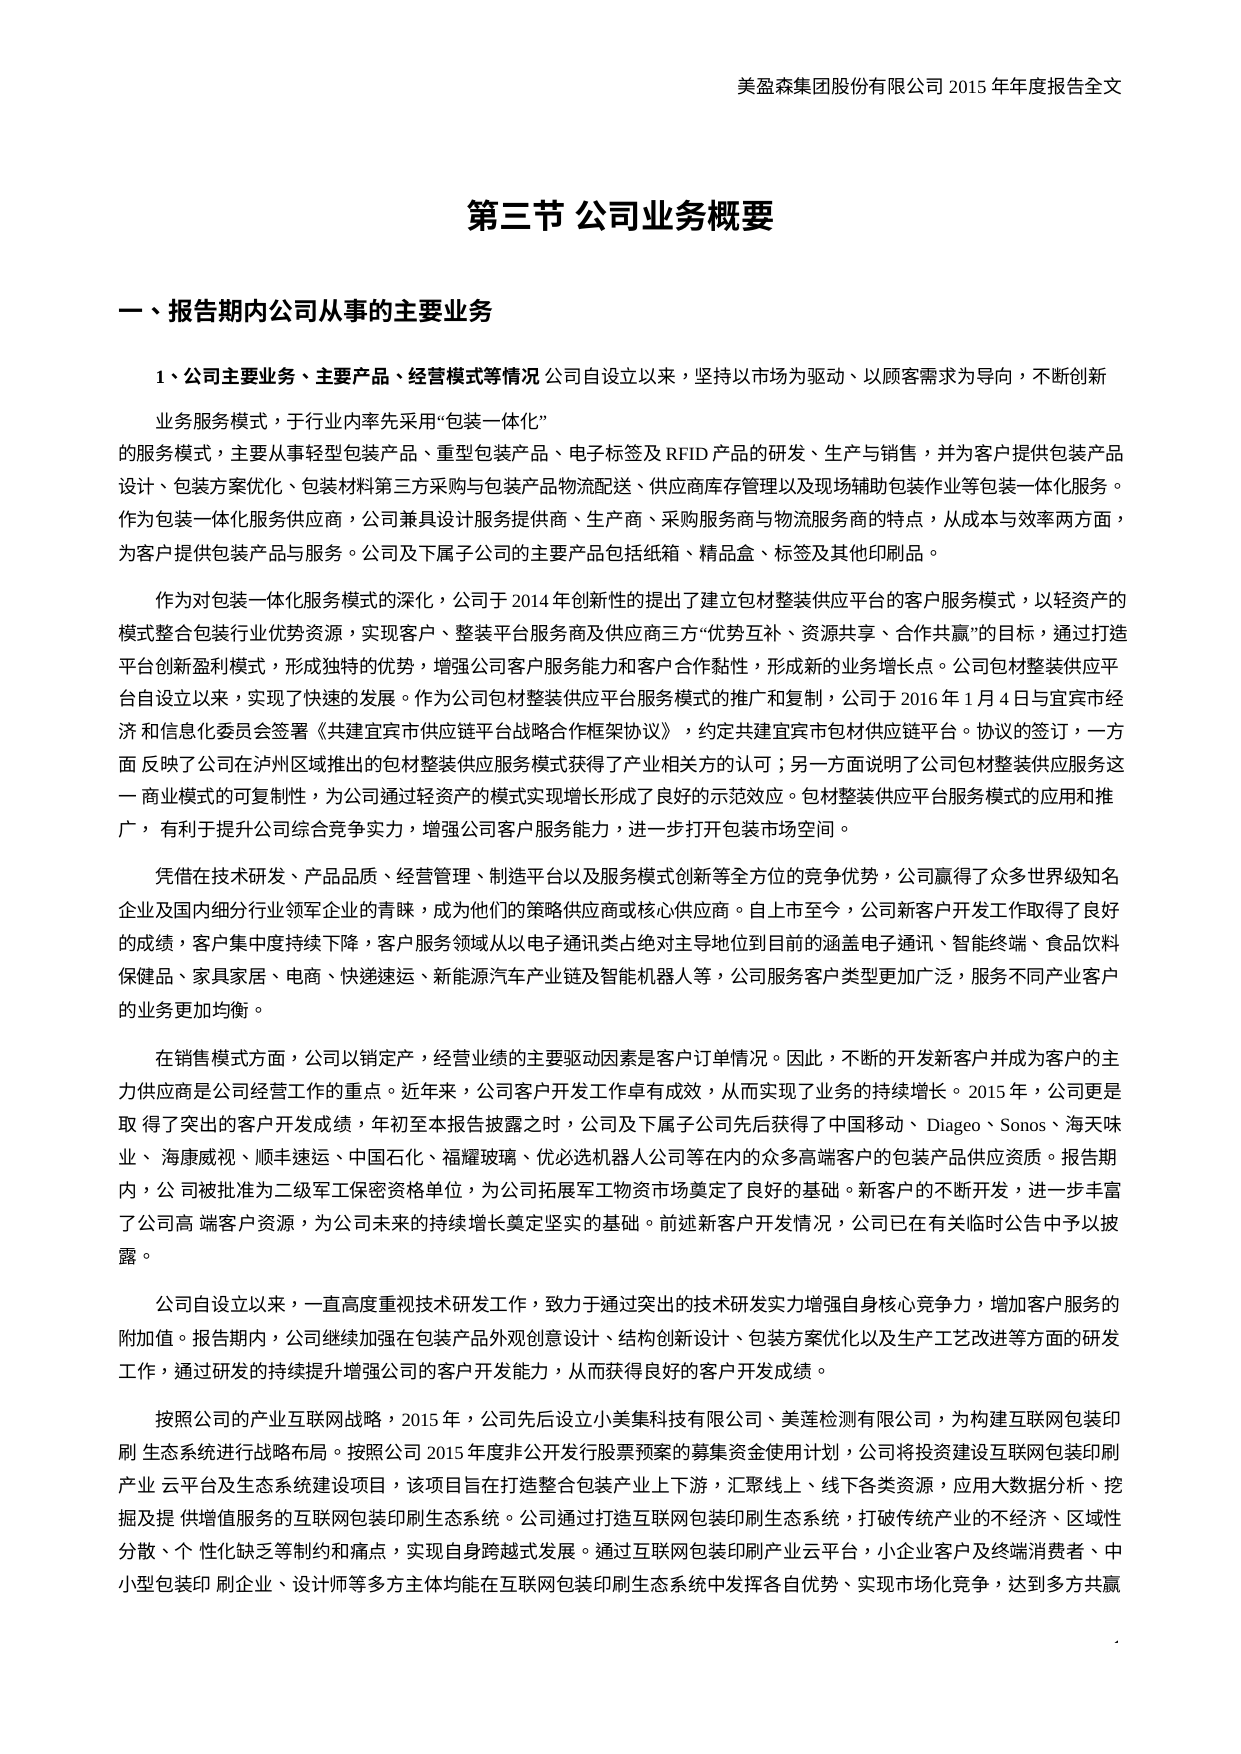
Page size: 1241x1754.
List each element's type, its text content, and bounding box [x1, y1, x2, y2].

text 公司自设立以来，一直高度重视技术研发工作，致力于通过突出的技术研发实力增强自身核心竞争力，增加客户服务的 附加值。报告期内，公司继续加强在包装产品外观创意设计、结构创新设计、包装方案优化以及生产工艺改进等方面的研发 工作，通过研发的持续提升增强公司的客户开发能力，从而获得良好的客户开发成绩。 [118, 1291, 1122, 1384]
text 在销售模式方面，公司以销定产，经营业绩的主要驱动因素是客户订单情况。因此，不断的开发新客户并成为客户的主 力供应商是公司经营工作的重点。近年来，公司客户开发工作卓有成效，从而实现了业务的持续增长。2015年，公司更是取 得了突出的客户开发成绩，年初至本报告披露之时，公司及下属子公司先后获得了中国移动、Diageo、Sonos、海天味业、 海康威视、顺丰速运、中国石化、福耀玻璃、优必选机器人公司等在内的众多高端客户的包装产品供应资质。报告期内，公 司被批准为二级军工保密资格单位，为公司拓展军工物资市场奠定了良好的基础。新客户的不断开发，进一步丰富了公司高 端客户资源，为公司未来的持续增长奠定坚实的基础。前述新客户开发情况，公司已在有关临时公告中予以披露。 [118, 1045, 1122, 1269]
text 1、公司主要业务、主要产品、经营模式等情况 公司自设立以来，坚持以市场为驱动、以顾客需求为导向，不断创新业务服务模式，于行业内率先采用“包装一体化” [155, 344, 1112, 434]
subtitle 一、报告期内公司从事的主要业务 [118, 293, 1131, 327]
text 作为对包装一体化服务模式的深化，公司于2014年创新性的提出了建立包材整装供应平台的客户服务模式，以轻资产的 模式整合包装行业优势资源，实现客户、整装平台服务商及供应商三方“优势互补、资源共享、合作共赢”的目标，通过打造 平台创新盈利模式，形成独特的优势，增强公司客户服务能力和客户合作黏性，形成新的业务增长点。公司包材整装供应平 台自设立以来，实现了快速的发展。作为公司包材整装供应平台服务模式的推广和复制，公司于2016年1月4日与宜宾市经济 和信息化委员会签署《共建宜宾市供应链平台战略合作框架协议》，约定共建宜宾市包材供应链平台。协议的签订，一方面 反映了公司在泸州区域推出的包材整装供应服务模式获得了产业相关方的认可；另一方面说明了公司包材整装供应服务这一 商业模式的可复制性，为公司通过轻资产的模式实现增长形成了良好的示范效应。包材整装供应平台服务模式的应用和推广， 有利于提升公司综合竞争实力，增强公司客户服务能力，进一步打开包装市场空间。 [118, 588, 1132, 842]
text 凭借在技术研发、产品品质、经营管理、制造平台以及服务模式创新等全方位的竞争优势，公司赢得了众多世界级知名 企业及国内细分行业领军企业的青睐，成为他们的策略供应商或核心供应商。自上市至今，公司新客户开发工作取得了良好 的成绩，客户集中度持续下降，客户服务领域从以电子通讯类占绝对主导地位到目前的涵盖电子通讯、智能终端、食品饮料 保健品、家具家居、电商、快递速运、新能源汽车产业链及智能机器人等，公司服务客户类型更加广泛，服务不同产业客户 的业务更加均衡。 [118, 864, 1122, 1022]
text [118, 1406, 1122, 1597]
subtitle 第三节 公司业务概要 [459, 192, 781, 238]
text 的服务模式，主要从事轻型包装产品、重型包装产品、电子标签及RFID产品的研发、生产与销售，并为客户提供包装产品 设计、包装方案优化、包装材料第三方采购与包装产品物流配送、供应商库存管理以及现场辅助包装作业等包装一体化服务。 作为包装一体化服务供应商，公司兼具设计服务提供商、生产商、采购服务商与物流服务商的特点，从成本与效率两方面， 为客户提供包装产品与服务。公司及下属子公司的主要产品包括纸箱、精品盒、标签及其他印刷品。 [118, 441, 1132, 565]
